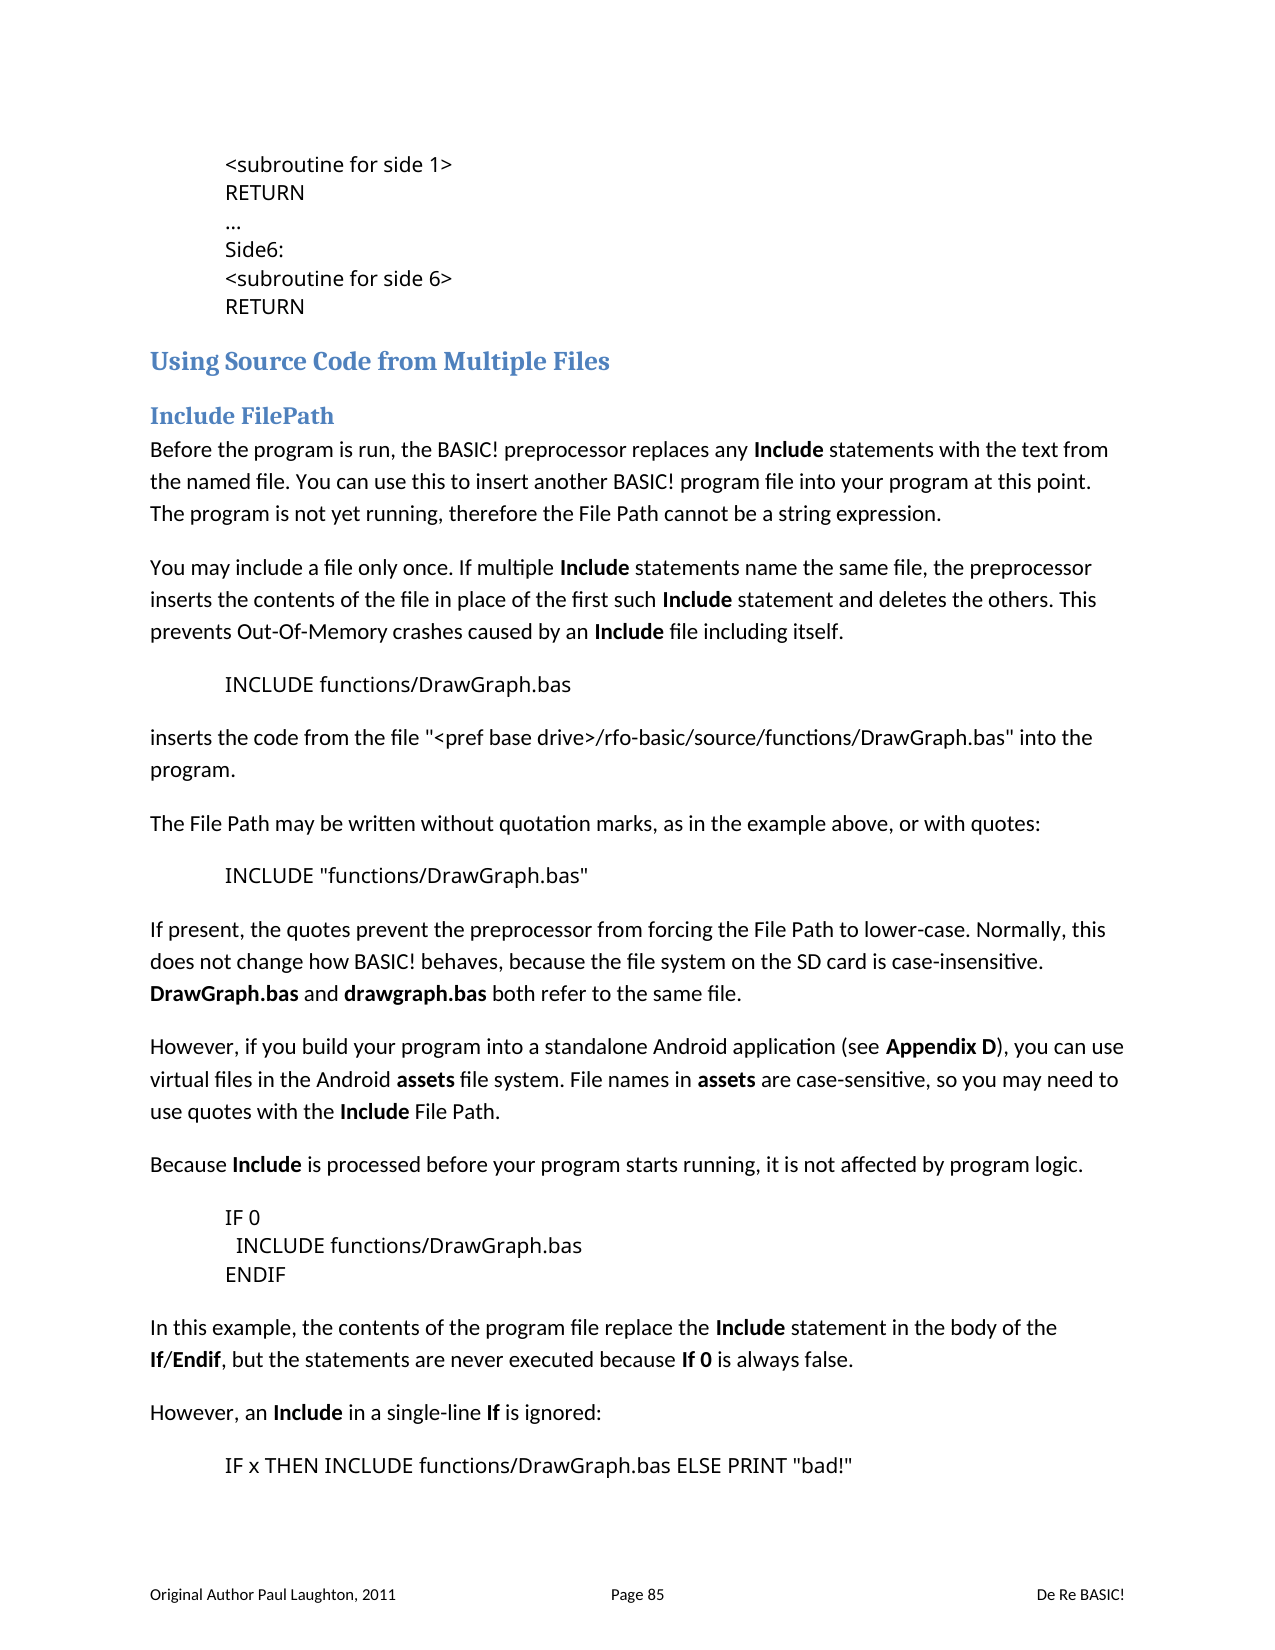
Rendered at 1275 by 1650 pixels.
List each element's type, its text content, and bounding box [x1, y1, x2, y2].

subtitle Using Source Code from Multiple Files [150, 346, 1125, 377]
text INCLUDE functions/DrawGraph.bas [150, 1231, 1125, 1260]
text RETURN [150, 178, 1125, 207]
text … [150, 207, 1125, 235]
text However, an Include in a single-line If is ignored: [150, 1398, 1125, 1426]
text The File Path may be written without quotation marks, as in the example above, or with quotes: [150, 809, 1125, 837]
text However, if you build your program into a standalone Android application (see Appendix D), you can use virtual files in the Android assets file system. File names in assets are case-sensitive, so you may need to use quotes with the Include File Path. [150, 1032, 1125, 1125]
text <subroutine for side 1> [150, 150, 1125, 178]
text ENDIF [150, 1260, 1125, 1288]
text RETURN [150, 292, 1125, 321]
text Side6: [150, 235, 1125, 264]
text IF 0 [150, 1203, 1125, 1231]
text If present, the quotes prevent the preprocessor from forcing the File Path to lower-case. Normally, this does not change how BASIC! behaves, because the file system on the SD card is case-insensitive. DrawGraph.bas and drawgraph.bas both refer to the same file. [150, 915, 1125, 1007]
text Because Include is processed before your program starts running, it is not affected by program logic. [150, 1150, 1125, 1178]
text inserts the code from the file "<pref base drive>/rfo-basic/source/functions/DrawGraph.bas" into the program. [150, 723, 1125, 784]
text Before the program is run, the BASIC! preprocessor replaces any Include statements with the text from the named file. You can use this to insert another BASIC! program file into your program at this point. The program is not yet running, therefore the File Path cannot be a string expression. [150, 435, 1125, 528]
text INCLUDE functions/DrawGraph.bas [150, 670, 1125, 698]
text You may include a file only once. If multiple Include statements name the same file, the preprocessor inserts the contents of the file in place of the first such Include statement and deletes the others. This prevents Out-Of-Memory crashes caused by an Include file including itself. [150, 553, 1125, 645]
text IF x THEN INCLUDE functions/DrawGraph.bas ELSE PRINT "bad!" [150, 1451, 1125, 1480]
text In this example, the contents of the program file replace the Include statement in the body of the If/Endif, but the statements are never executed because If 0 is always false. [150, 1313, 1125, 1373]
text INCLUDE "functions/DrawGraph.bas" [150, 862, 1125, 890]
subtitle Include FilePath [150, 402, 1125, 431]
text <subroutine for side 6> [150, 264, 1125, 292]
